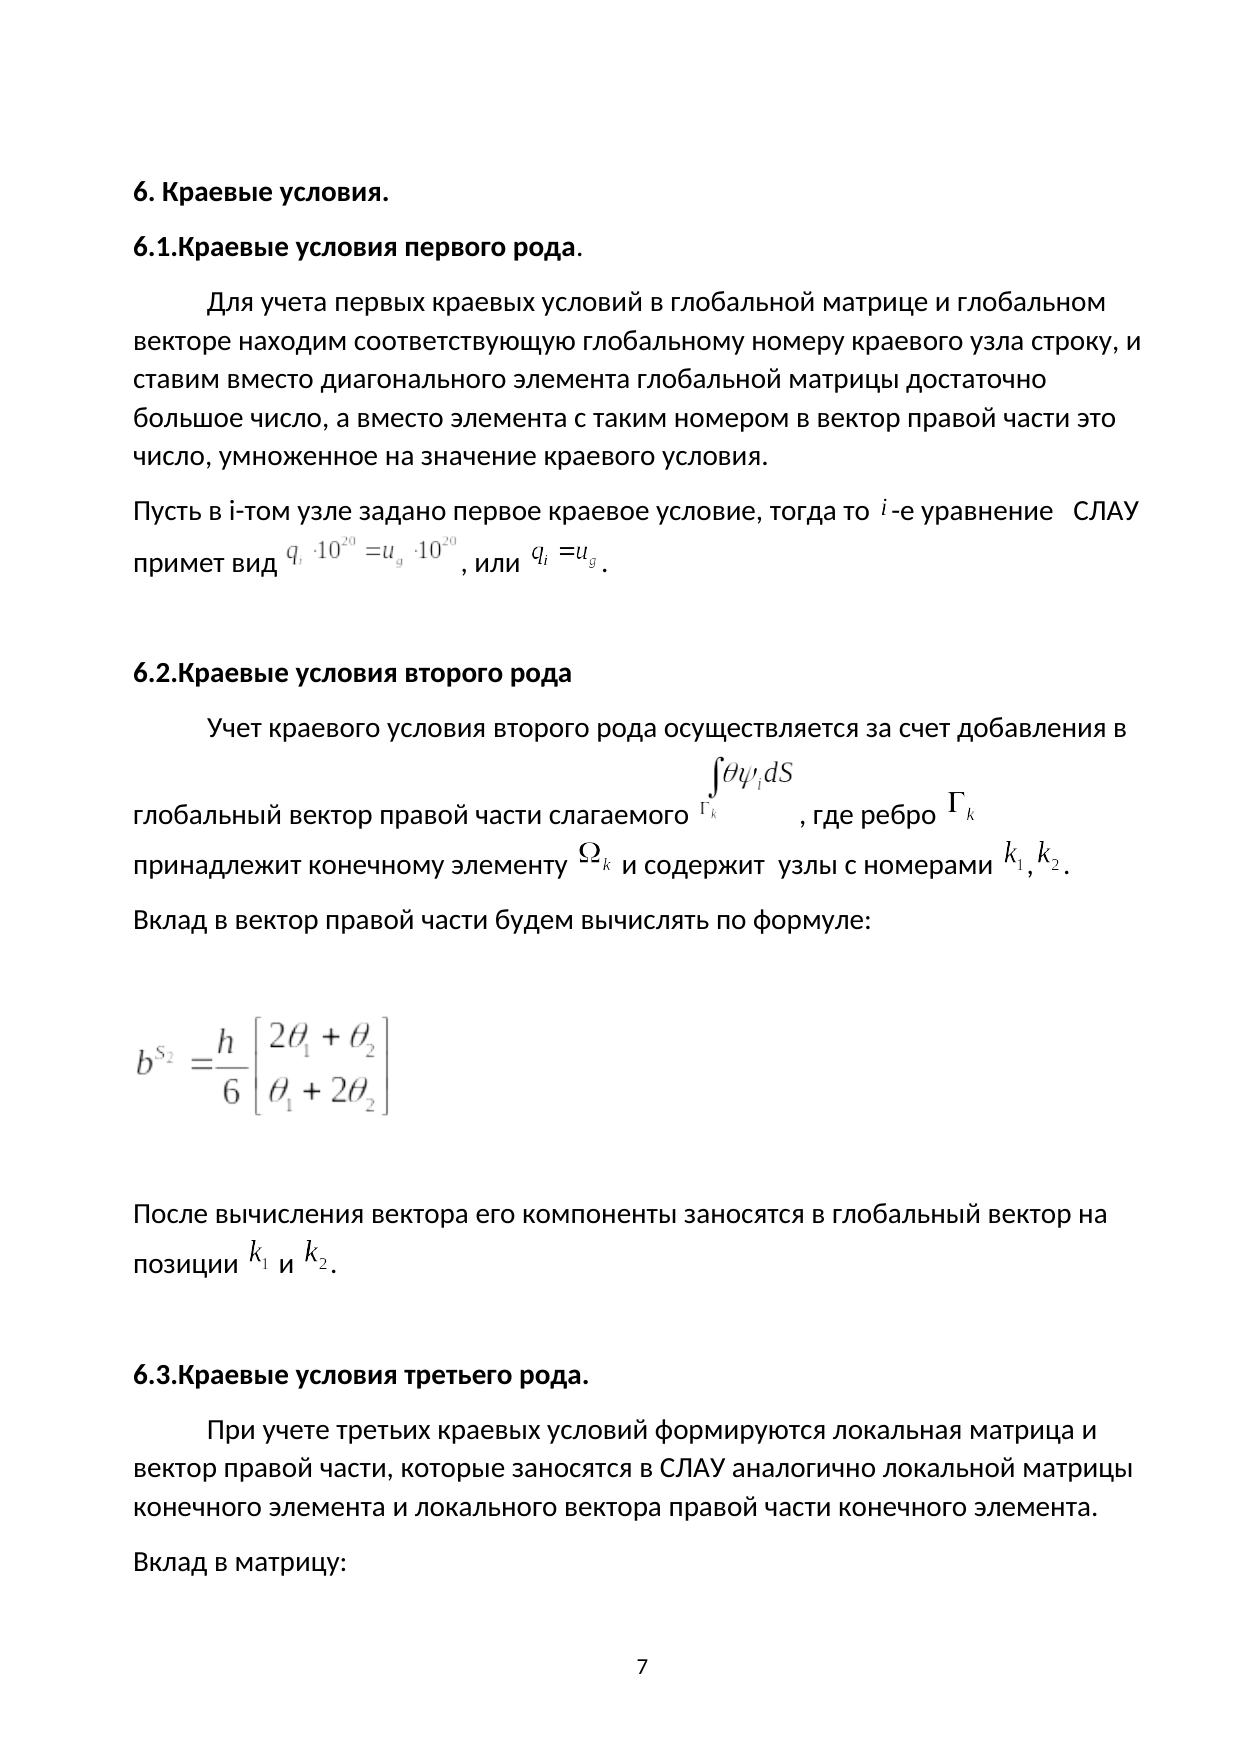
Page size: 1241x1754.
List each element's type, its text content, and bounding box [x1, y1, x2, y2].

text Вклад в вектор правой части будем вычислять по формуле: [133, 901, 1152, 937]
text 6.3.Краевые условия третьего рода. [133, 1356, 1152, 1391]
text При учете третьих краевых условий формируются локальная матрица и вектор правой части, которые заносятся в СЛАУ аналогично локальной матрицы конечного элемента и локального вектора правой части конечного элемента. [133, 1411, 1152, 1523]
text 6. Краевые условия. [133, 173, 1152, 209]
text 6.1.Краевые условия первого рода. [133, 228, 1152, 264]
text Пусть в i-том узле задано первое краевое условие, тогда то -е уравнение СЛАУ примет вид , или . [133, 492, 1152, 580]
text Вклад в матрицу: [133, 1543, 1152, 1578]
text Для учета первых краевых условий в глобальной матрице и глобальном векторе находим соответствующую глобальному номеру краевого узла строку, и ставим вместо диагонального элемента глобальной матрицы достаточно большое число, а вместо элемента с таким номером в вектор правой части это число, умноженное на значение краевого условия. [133, 283, 1152, 473]
text Учет краевого условия второго рода осуществляется за счет добавления в глобальный вектор правой части слагаемого , где ребро принадлежит конечному элементу и содержит узлы с номерами ,. [133, 709, 1152, 882]
text 6.2.Краевые условия второго рода [133, 654, 1152, 690]
text После вычисления вектора его компоненты заносятся в глобальный вектор на позиции и . [133, 1195, 1152, 1281]
